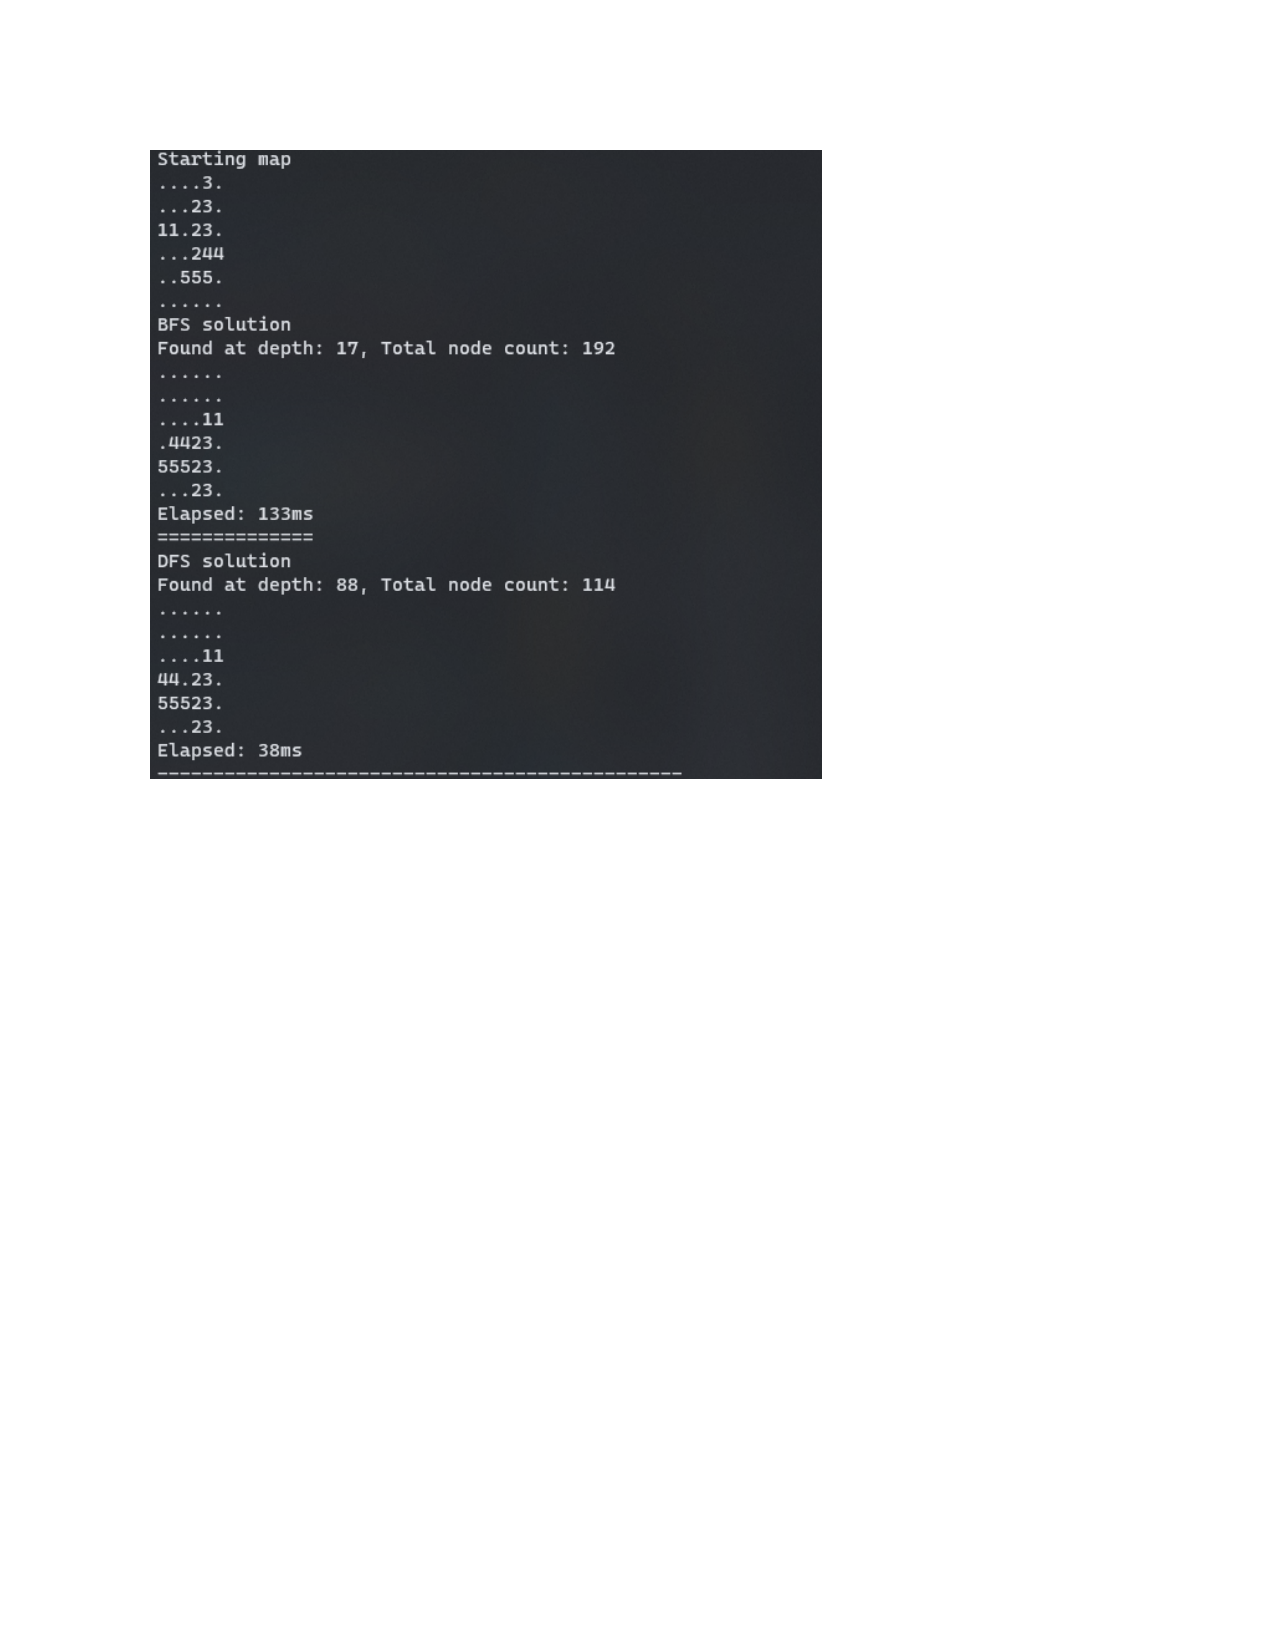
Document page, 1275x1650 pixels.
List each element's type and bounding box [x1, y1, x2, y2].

picture [150, 150, 822, 779]
